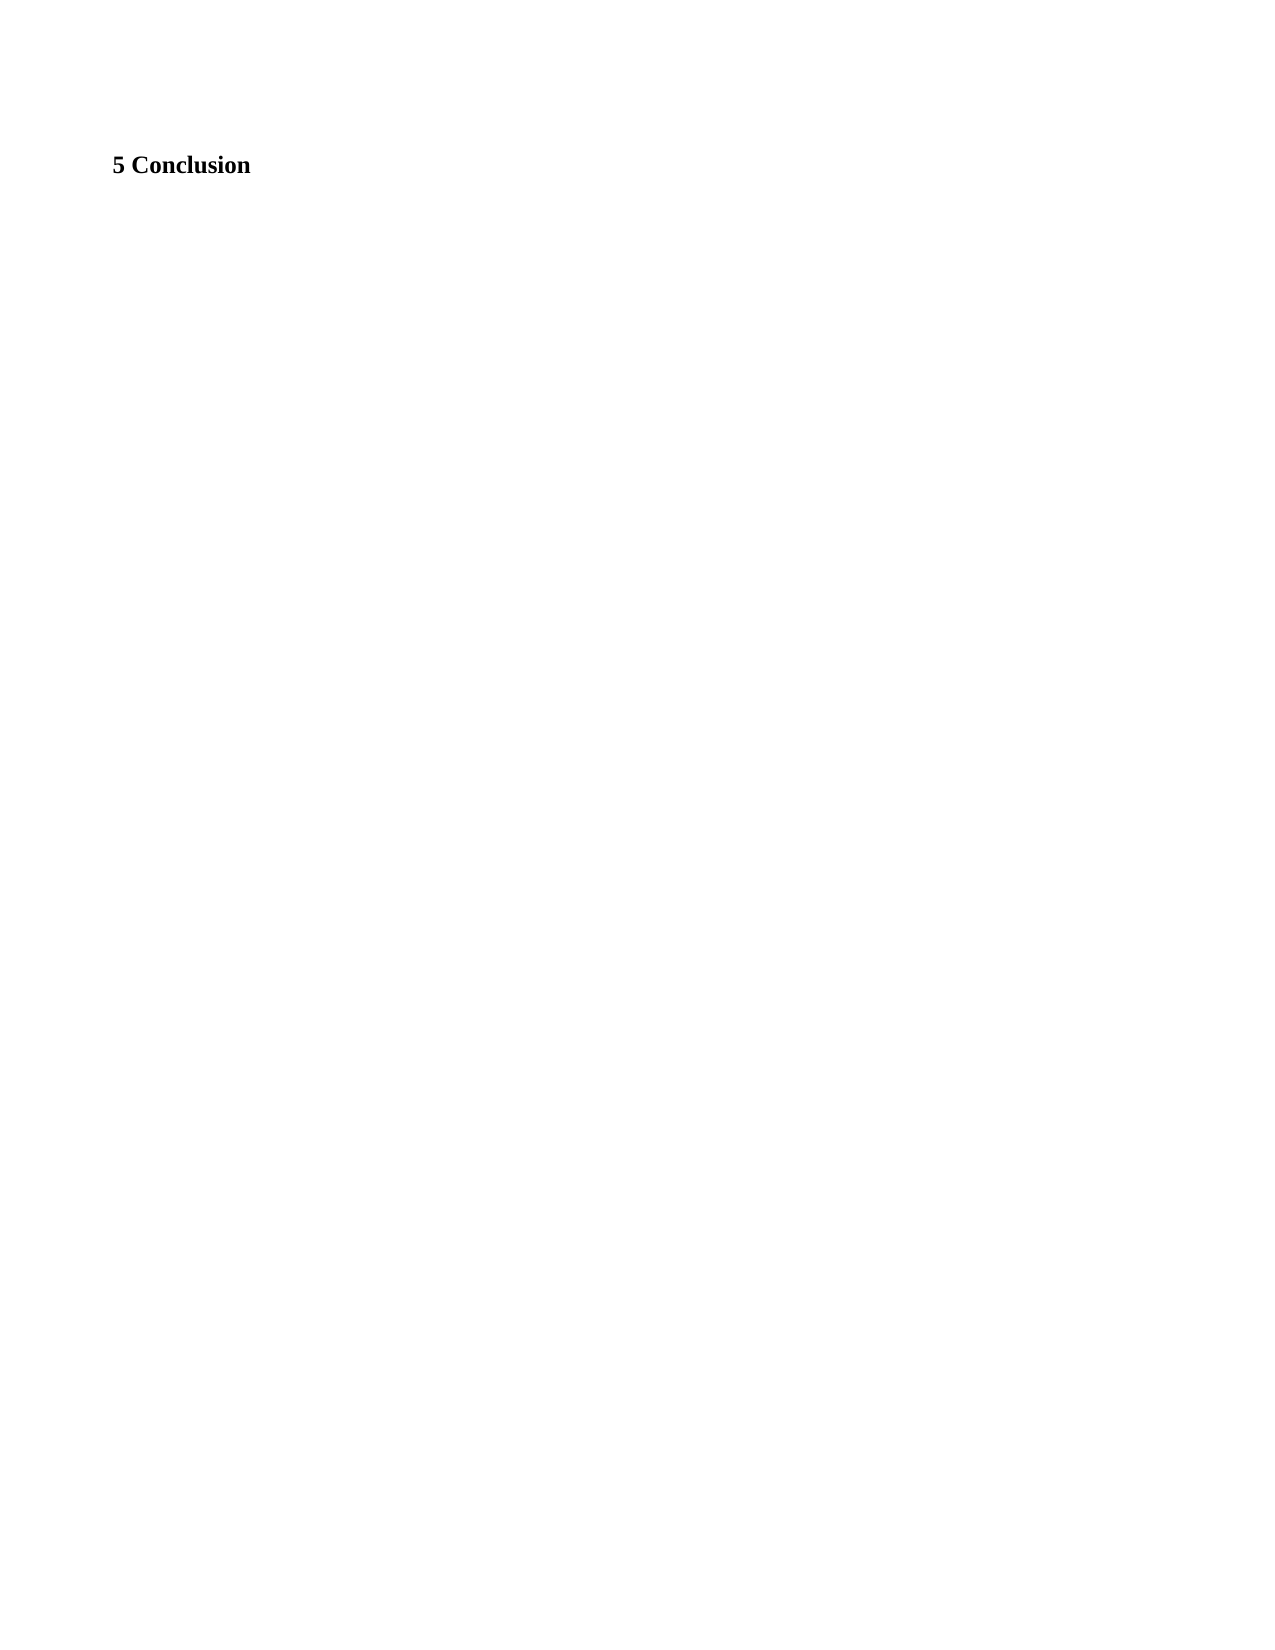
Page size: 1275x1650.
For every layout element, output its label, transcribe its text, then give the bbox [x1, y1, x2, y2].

text 5 Conclusion [112, 150, 1162, 179]
